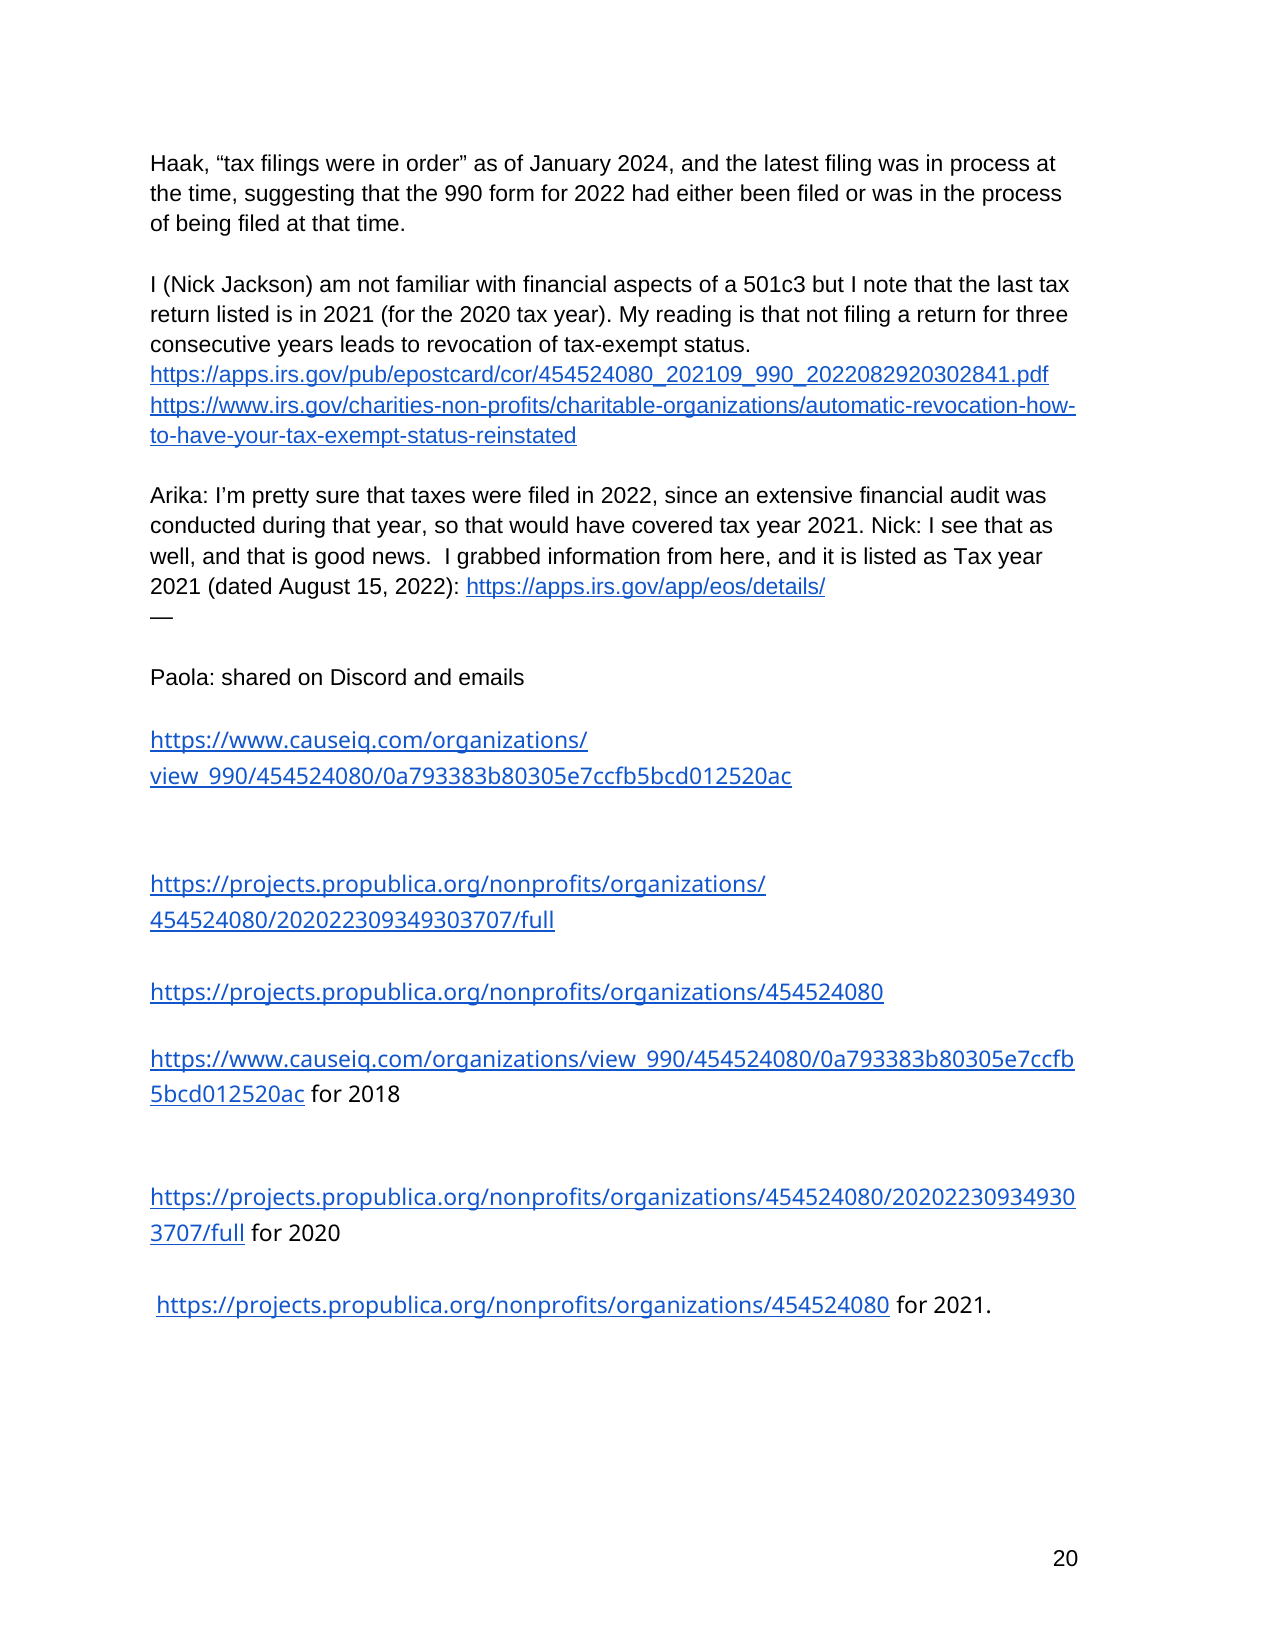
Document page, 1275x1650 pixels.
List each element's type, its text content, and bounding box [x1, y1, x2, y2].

text https://projects.propublica.org/nonprofits/organizations/454524080/202022309349303707/full [150, 868, 1078, 935]
text — [150, 603, 1078, 629]
text I (Nick Jackson) am not familiar with financial aspects of a 501c3 but I note that the last tax return listed is in 2021 (for the 2020 tax year). My reading is that not filing a return for three consecutive years leads to revocation of tax-exempt status. https://apps.irs.gov/pub/epostcard/cor/454524080_202109_990_2022082920302841.pdf [150, 271, 1078, 388]
text https://www.causeiq.com/organizations/view_990/454524080/0a793383b80305e7ccfb5bcd012520ac [150, 724, 1078, 791]
text Paola: shared on Discord and emails [150, 663, 1078, 690]
text https://www.irs.gov/charities-non-profits/charitable-organizations/automatic-revocation-how-to-have-your-tax-exempt-status-reinstated [150, 392, 1078, 448]
text Arika: I’m pretty sure that taxes were filed in 2022, since an extensive financial audit was conducted during that year, so that would have covered tax year 2021. Nick: I see that as well, and that is good news. I grabbed information from here, and it is listed as Tax year 2021 (dated August 15, 2022): https://apps.irs.gov/app/eos/details/ [150, 482, 1078, 599]
text https://projects.propublica.org/nonprofits/organizations/454524080/202022309349303707/full for 2020 [150, 1150, 1078, 1248]
text https://projects.propublica.org/nonprofits/organizations/454524080 [150, 976, 1078, 1007]
text https://www.causeiq.com/organizations/view_990/454524080/0a793383b80305e7ccfb5bcd012520ac for 2018 [150, 1011, 1078, 1110]
text https://projects.propublica.org/nonprofits/organizations/454524080 for 2021. [150, 1289, 1078, 1320]
